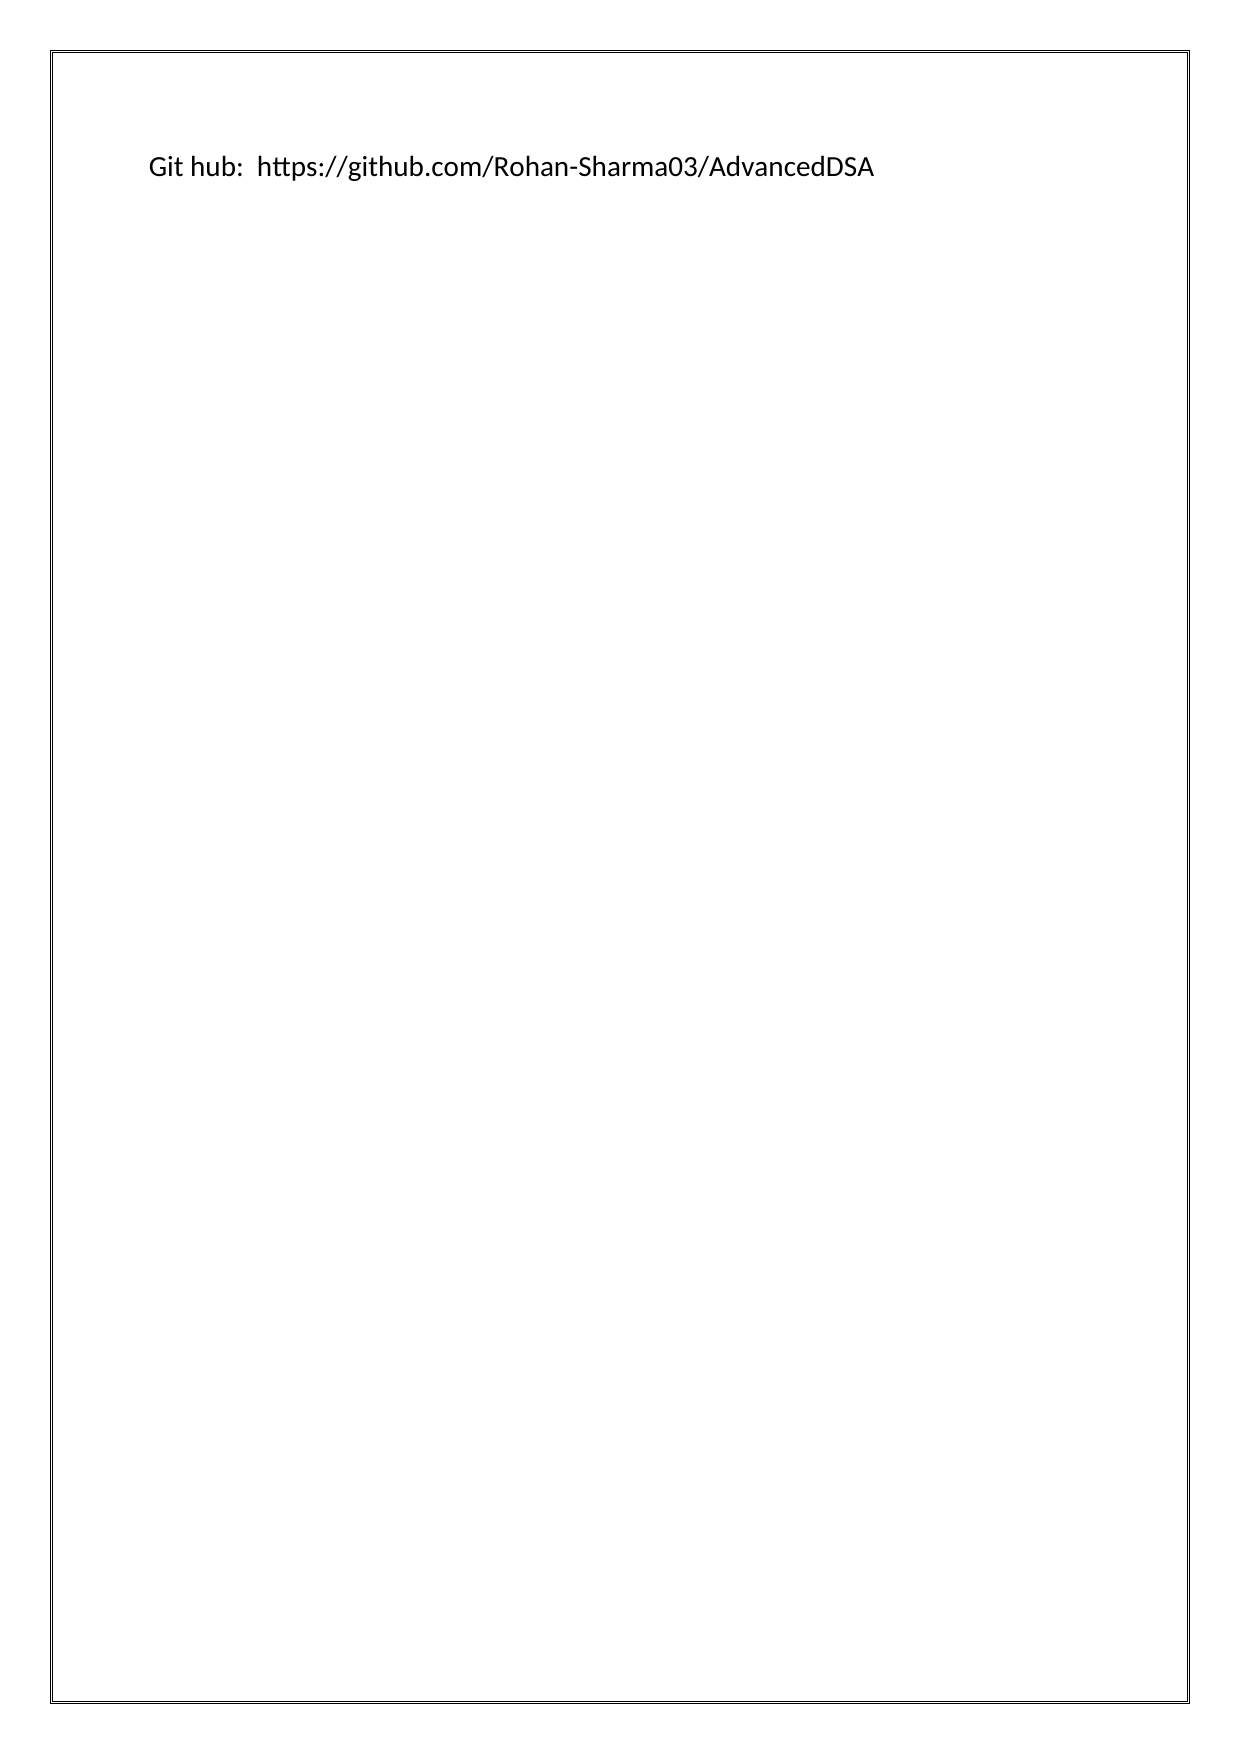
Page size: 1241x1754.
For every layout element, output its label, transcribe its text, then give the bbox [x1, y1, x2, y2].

text Git hub: https://github.com/Rohan-Sharma03/AdvancedDSA [148, 148, 1092, 184]
